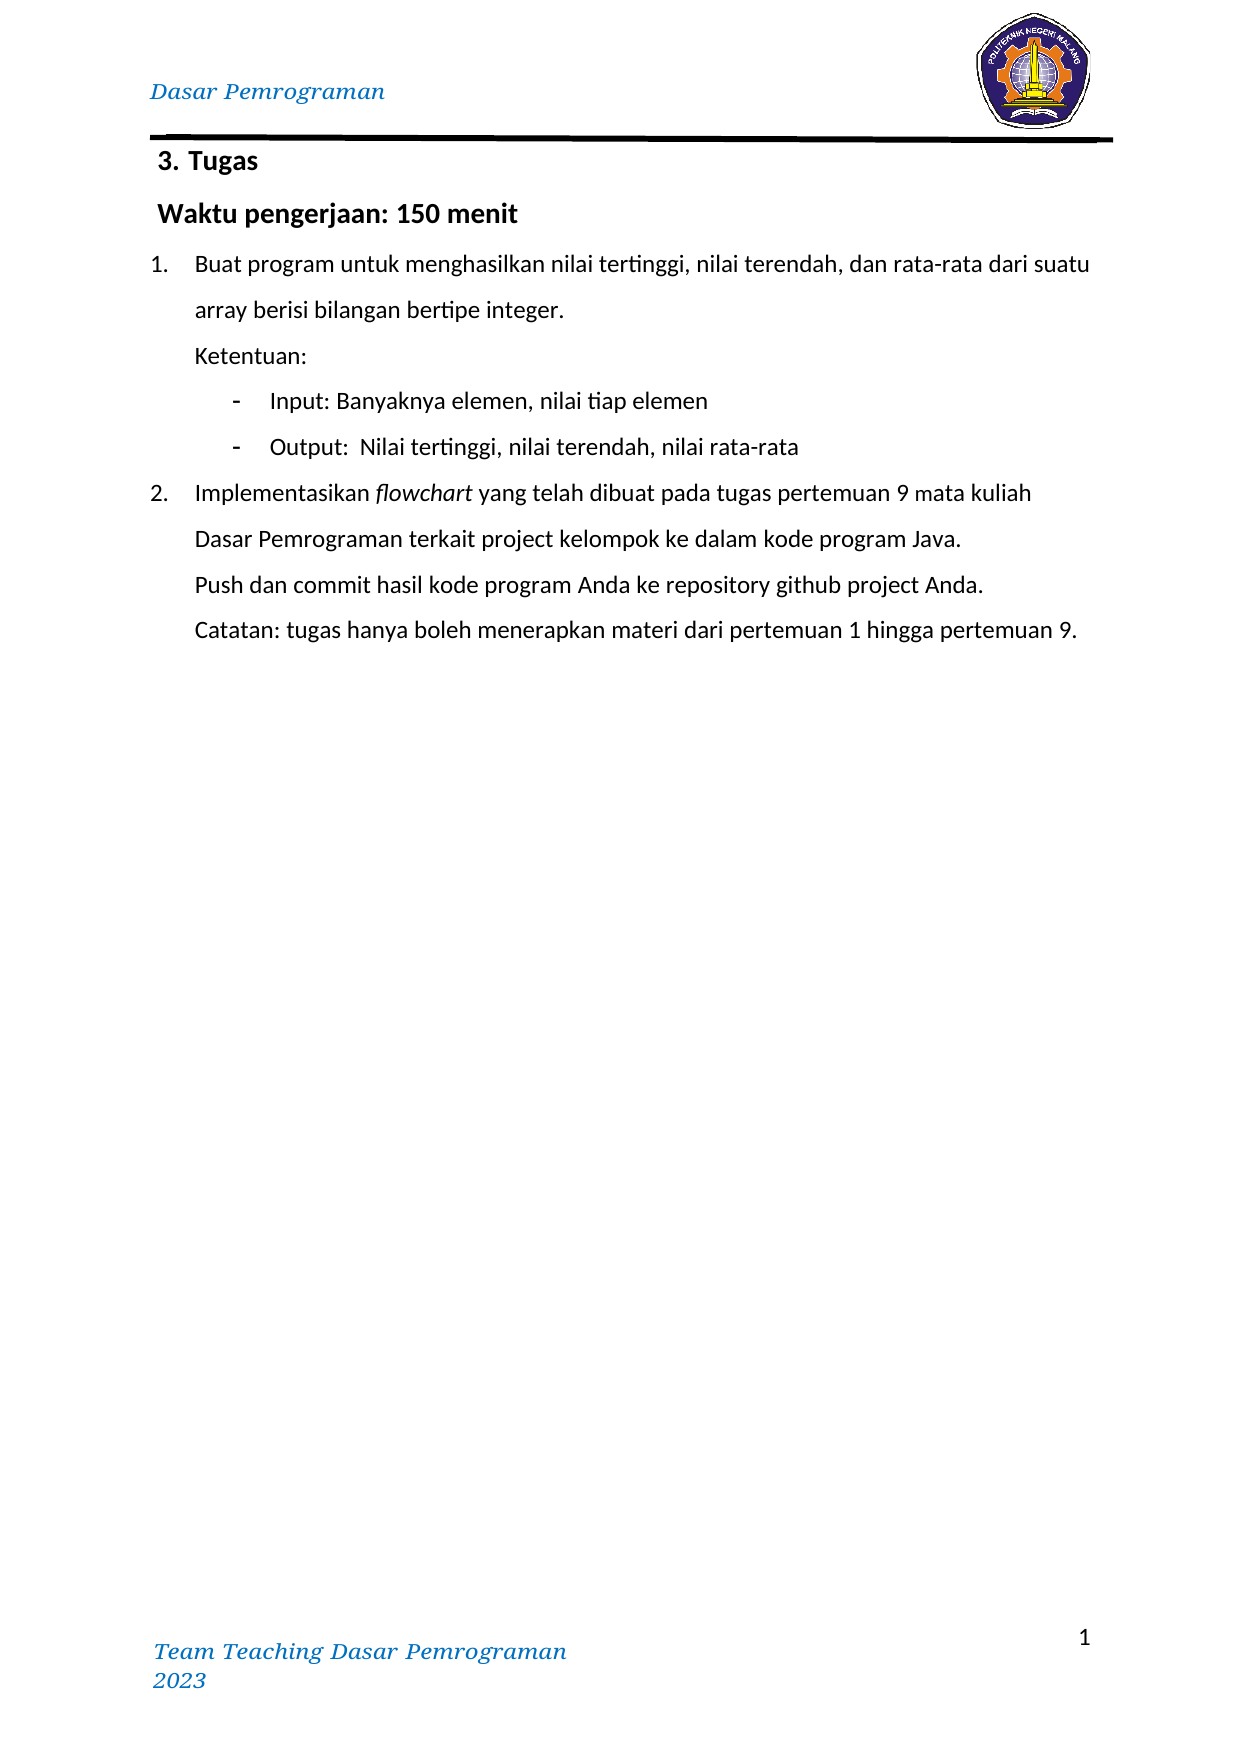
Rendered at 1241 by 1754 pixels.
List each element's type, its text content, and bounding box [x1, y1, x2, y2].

list Input: Banyaknya elemen, nilai tiap elemen [232, 385, 1134, 416]
list Implementasikan flowchart yang telah dibuat pada tugas pertemuan 9 mata kuliah Dasar Pemrograman terkait project kelompok ke dalam kode program Java. [150, 477, 1091, 554]
list Buat program untuk menghasilkan nilai tertinggi, nilai terendah, dan rata-rata dari suatu array berisi bilangan bertipe integer. [150, 248, 1091, 325]
text Waktu pengerjaan: 150 menit [157, 195, 1134, 230]
text Catatan: tugas hanya boleh menerapkan materi dari pertemuan 1 hingga pertemuan 9. [194, 614, 1134, 645]
subtitle 3. Tugas [157, 142, 1134, 177]
picture [976, 13, 1091, 129]
list Output: Nilai tertinggi, nilai terendah, nilai rata-rata [232, 431, 1134, 462]
text Ketentuan: [194, 340, 1134, 370]
text Push dan commit hasil kode program Anda ke repository github project Anda. [194, 569, 1134, 599]
